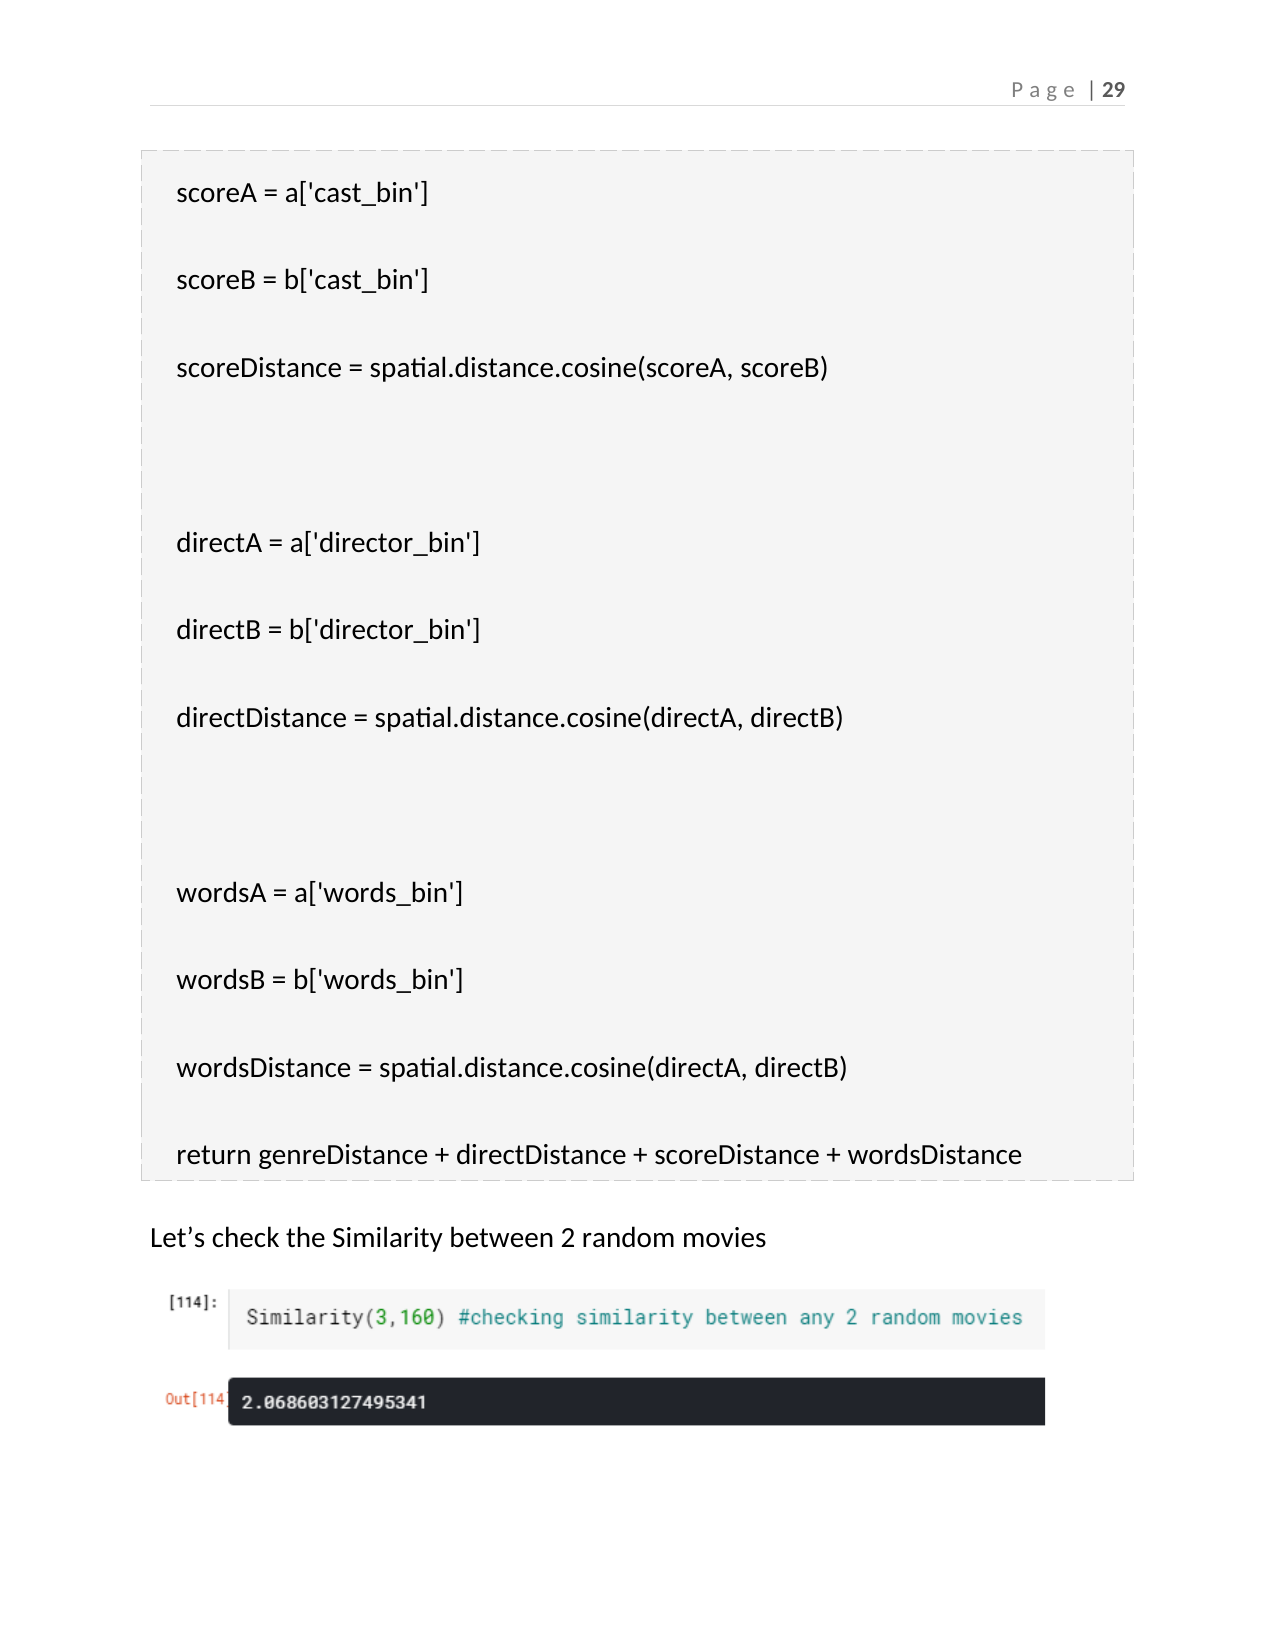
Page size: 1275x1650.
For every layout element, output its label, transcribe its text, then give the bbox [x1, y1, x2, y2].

text wordsDistance = spatial.distance.cosine(directA, directB) [141, 1025, 1134, 1084]
text wordsA = a['words_bin'] [141, 850, 1134, 909]
text Let’s check the Similarity between 2 random movies [150, 1219, 1125, 1254]
text directDistance = spatial.distance.cosine(directA, directB) [141, 675, 1134, 734]
text scoreB = b['cast_bin'] [141, 237, 1134, 297]
text directA = a['director_bin'] [141, 500, 1134, 559]
text directB = b['director_bin'] [141, 587, 1134, 647]
picture [150, 1274, 1046, 1441]
text scoreA = a['cast_bin'] [141, 150, 1134, 209]
text return genreDistance + directDistance + scoreDistance + wordsDistance [141, 1112, 1134, 1181]
text scoreDistance = spatial.distance.cosine(scoreA, scoreB) [141, 325, 1134, 384]
text wordsB = b['words_bin'] [141, 937, 1134, 997]
